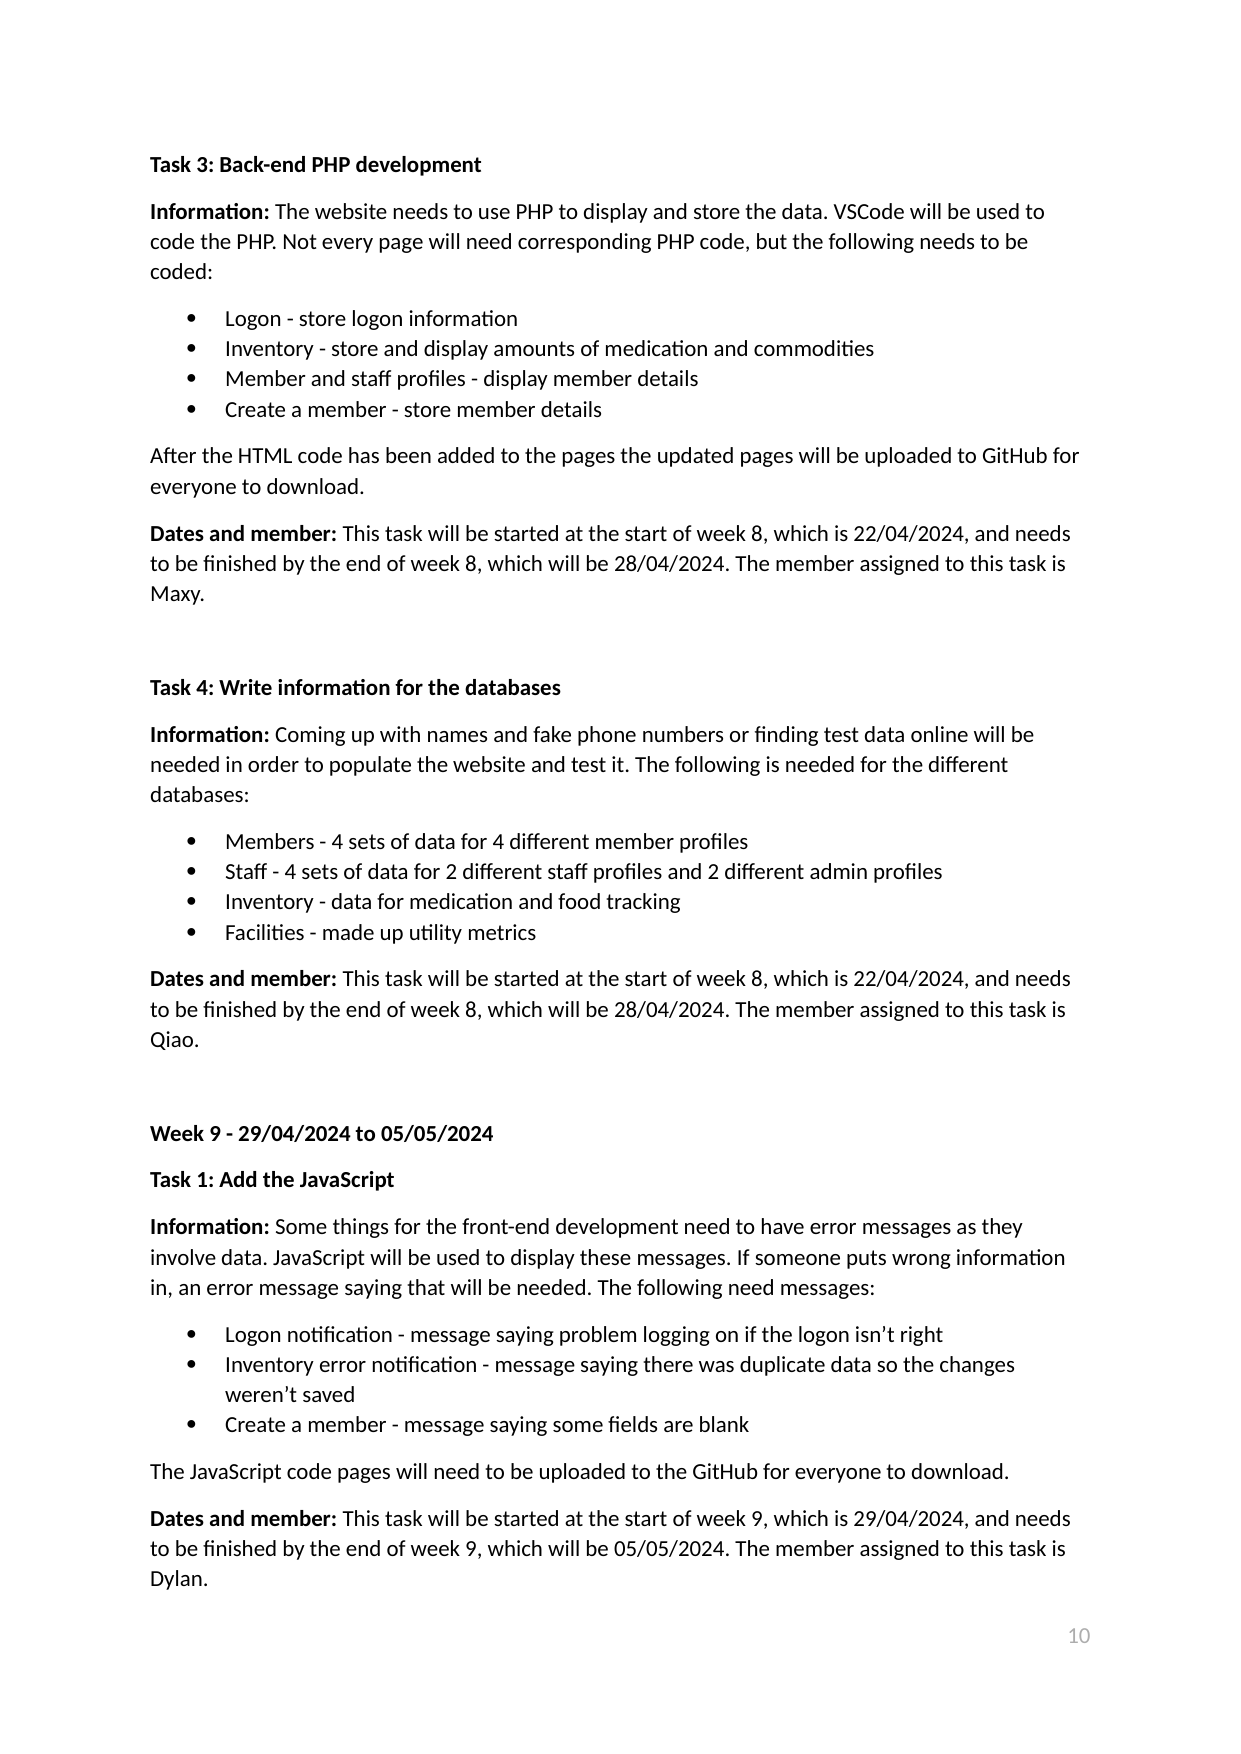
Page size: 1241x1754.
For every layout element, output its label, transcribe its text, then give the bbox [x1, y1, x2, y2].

text The JavaScript code pages will need to be uploaded to the GitHub for everyone to download. [150, 1457, 1090, 1485]
list Inventory - data for medication and food tracking [187, 887, 1090, 916]
list Facilities - made up utility metrics [187, 918, 1090, 946]
list Staff - 4 sets of data for 2 different staff profiles and 2 different admin profiles [187, 857, 1090, 885]
text Dates and member: This task will be started at the start of week 9, which is 29/04/2024, and needs to be finished by the end of week 9, which will be 05/05/2024. The member assigned to this task is Dylan. [150, 1504, 1090, 1593]
text Task 1: Add the JavaScript [150, 1166, 1090, 1194]
list Inventory error notification - message saying there was duplicate data so the changes weren’t saved [187, 1350, 1090, 1408]
text Information: The website needs to use PHP to display and store the data. VSCode will be used to code the PHP. Not every page will need corresponding PHP code, but the following needs to be coded: [150, 197, 1090, 285]
list Member and staff profiles - display member details [187, 364, 1090, 393]
list Create a member - store member details [187, 395, 1090, 423]
list Create a member - message saying some fields are blank [187, 1410, 1090, 1438]
text After the HTML code has been added to the pages the updated pages will be uploaded to GitHub for everyone to download. [150, 442, 1090, 500]
text Week 9 - 29/04/2024 to 05/05/2024 [150, 1119, 1090, 1147]
text Information: Some things for the front-end development need to have error messages as they involve data. JavaScript will be used to display these messages. If someone puts wrong information in, an error message saying that will be needed. The following need messages: [150, 1212, 1090, 1301]
text Dates and member: This task will be started at the start of week 8, which is 22/04/2024, and needs to be finished by the end of week 8, which will be 28/04/2024. The member assigned to this task is Qiao. [150, 964, 1090, 1053]
text Task 3: Back-end PHP development [150, 150, 1090, 178]
text Information: Coming up with names and fake phone numbers or finding test data online will be needed in order to populate the website and test it. The following is needed for the different databases: [150, 720, 1090, 808]
list Logon - store logon information [187, 304, 1090, 332]
text Task 4: Write information for the databases [150, 673, 1090, 701]
list Members - 4 sets of data for 4 different member profiles [187, 827, 1090, 855]
list Logon notification - message saying problem logging on if the logon isn’t right [187, 1320, 1090, 1348]
list Inventory - store and display amounts of medication and commodities [187, 334, 1090, 362]
text Dates and member: This task will be started at the start of week 8, which is 22/04/2024, and needs to be finished by the end of week 8, which will be 28/04/2024. The member assigned to this task is Maxy. [150, 519, 1090, 607]
